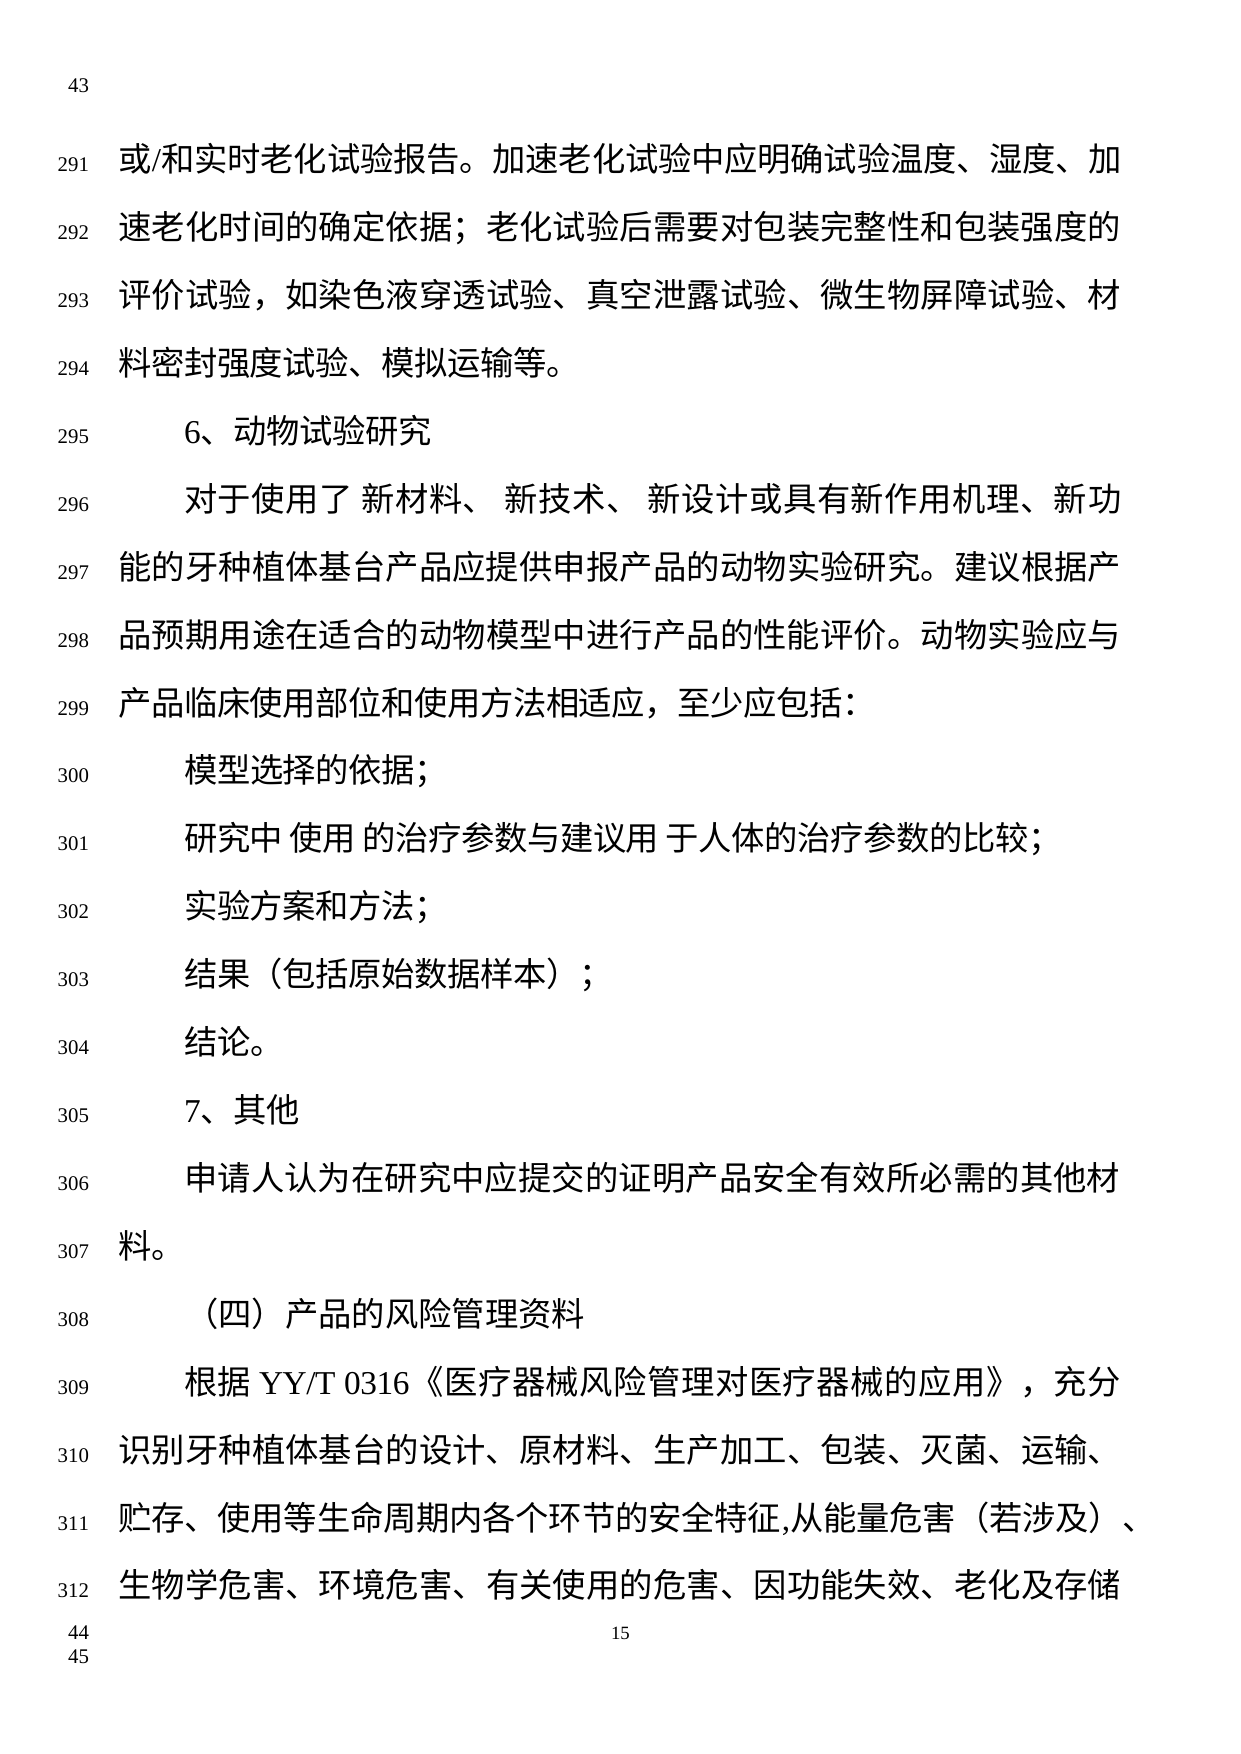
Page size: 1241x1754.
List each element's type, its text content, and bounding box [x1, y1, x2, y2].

text 实验方案和方法； [118, 870, 1122, 938]
text （四）产品的风险管理资料 [118, 1278, 1122, 1346]
text 7、其他 [118, 1074, 1122, 1142]
text 6、动物试验研究 [118, 395, 1122, 463]
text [118, 123, 1122, 395]
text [118, 1346, 1122, 1617]
text 模型选择的依据； [118, 734, 1122, 802]
text 结论。 [118, 1006, 1122, 1074]
text 申请人认为在研究中应提交的证明产品安全有效所必需的其他材料。 [118, 1142, 1122, 1278]
text 对于使用了 新材料、 新技术、 新设计或具有新作用机理、新功能的牙种植体基台产品应提供申报产品的动物实验研究。建议根据产品预期用途在适合的动物模型中进行产品的性能评价。动物实验应与产品临床使用部位和使用方法相适应，至少应包括： [118, 463, 1122, 734]
text 研究中 使用 的治疗参数与建议用 于人体的治疗参数的比较； [118, 802, 1122, 870]
text 结果（包括原始数据样本）； [118, 938, 1122, 1006]
